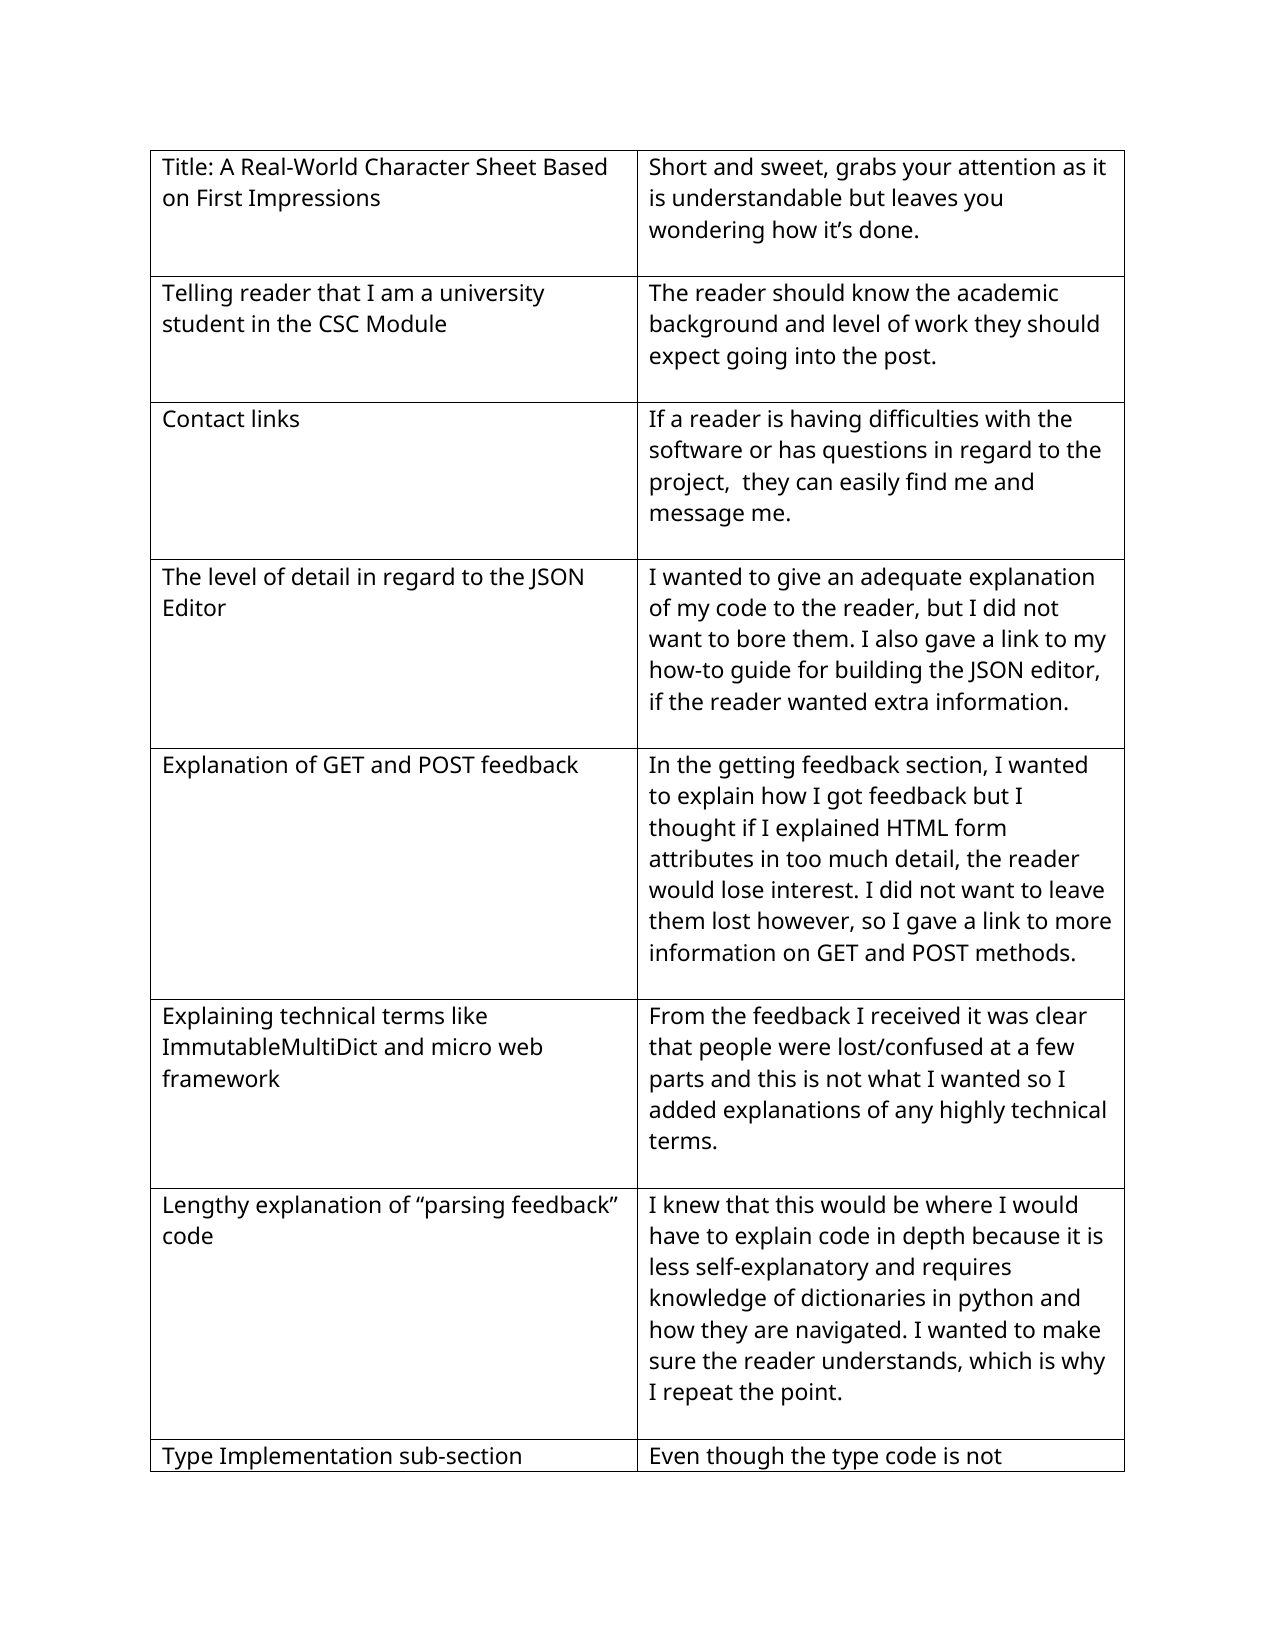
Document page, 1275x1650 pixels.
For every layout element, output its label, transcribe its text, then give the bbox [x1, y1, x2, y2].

table_cell Lengthy explanation of “parsing feedback” code [151, 1189, 637, 1438]
table_cell In the getting feedback section, I wanted to explain how I got feedback but I thought if I explained HTML form attributes in too much detail, the reader would lose interest. I did not want to leave them lost however, so I gave a link to more information on GET and POST methods. [638, 749, 1124, 999]
table_cell The reader should know the academic background and level of work they should expect going into the post. [638, 277, 1124, 402]
table_cell From the feedback I received it was clear that people were lost/confused at a few parts and this is not what I wanted so I added explanations of any highly technical terms. [638, 1000, 1124, 1187]
table_cell If a reader is having difficulties with the software or has questions in regard to the project, they can easily find me and message me. [638, 403, 1124, 559]
table_cell I wanted to give an adequate explanation of my code to the reader, but I did not want to bore them. I also gave a link to my how-to guide for building the JSON editor, if the reader wanted extra information. [638, 560, 1124, 748]
table_cell Contact links [151, 403, 637, 559]
table_cell Title: A Real-World Character Sheet Based on First Impressions [151, 151, 637, 276]
table_cell Explaining technical terms like ImmutableMultiDict and micro web framework [151, 1000, 637, 1187]
table_cell Short and sweet, grabs your attention as it is understandable but leaves you wondering how it’s done. [638, 151, 1124, 276]
table_cell The level of detail in regard to the JSON Editor [151, 560, 637, 748]
table_cell Telling reader that I am a university student in the CSC Module [151, 277, 637, 402]
table_cell Explanation of GET and POST feedback [151, 749, 637, 999]
table_cell Type Implementation sub-section [151, 1440, 637, 1471]
table_cell I knew that this would be where I would have to explain code in depth because it is less self-explanatory and requires knowledge of dictionaries in python and how they are navigated. I wanted to make sure the reader understands, which is why I repeat the point. [638, 1189, 1124, 1438]
